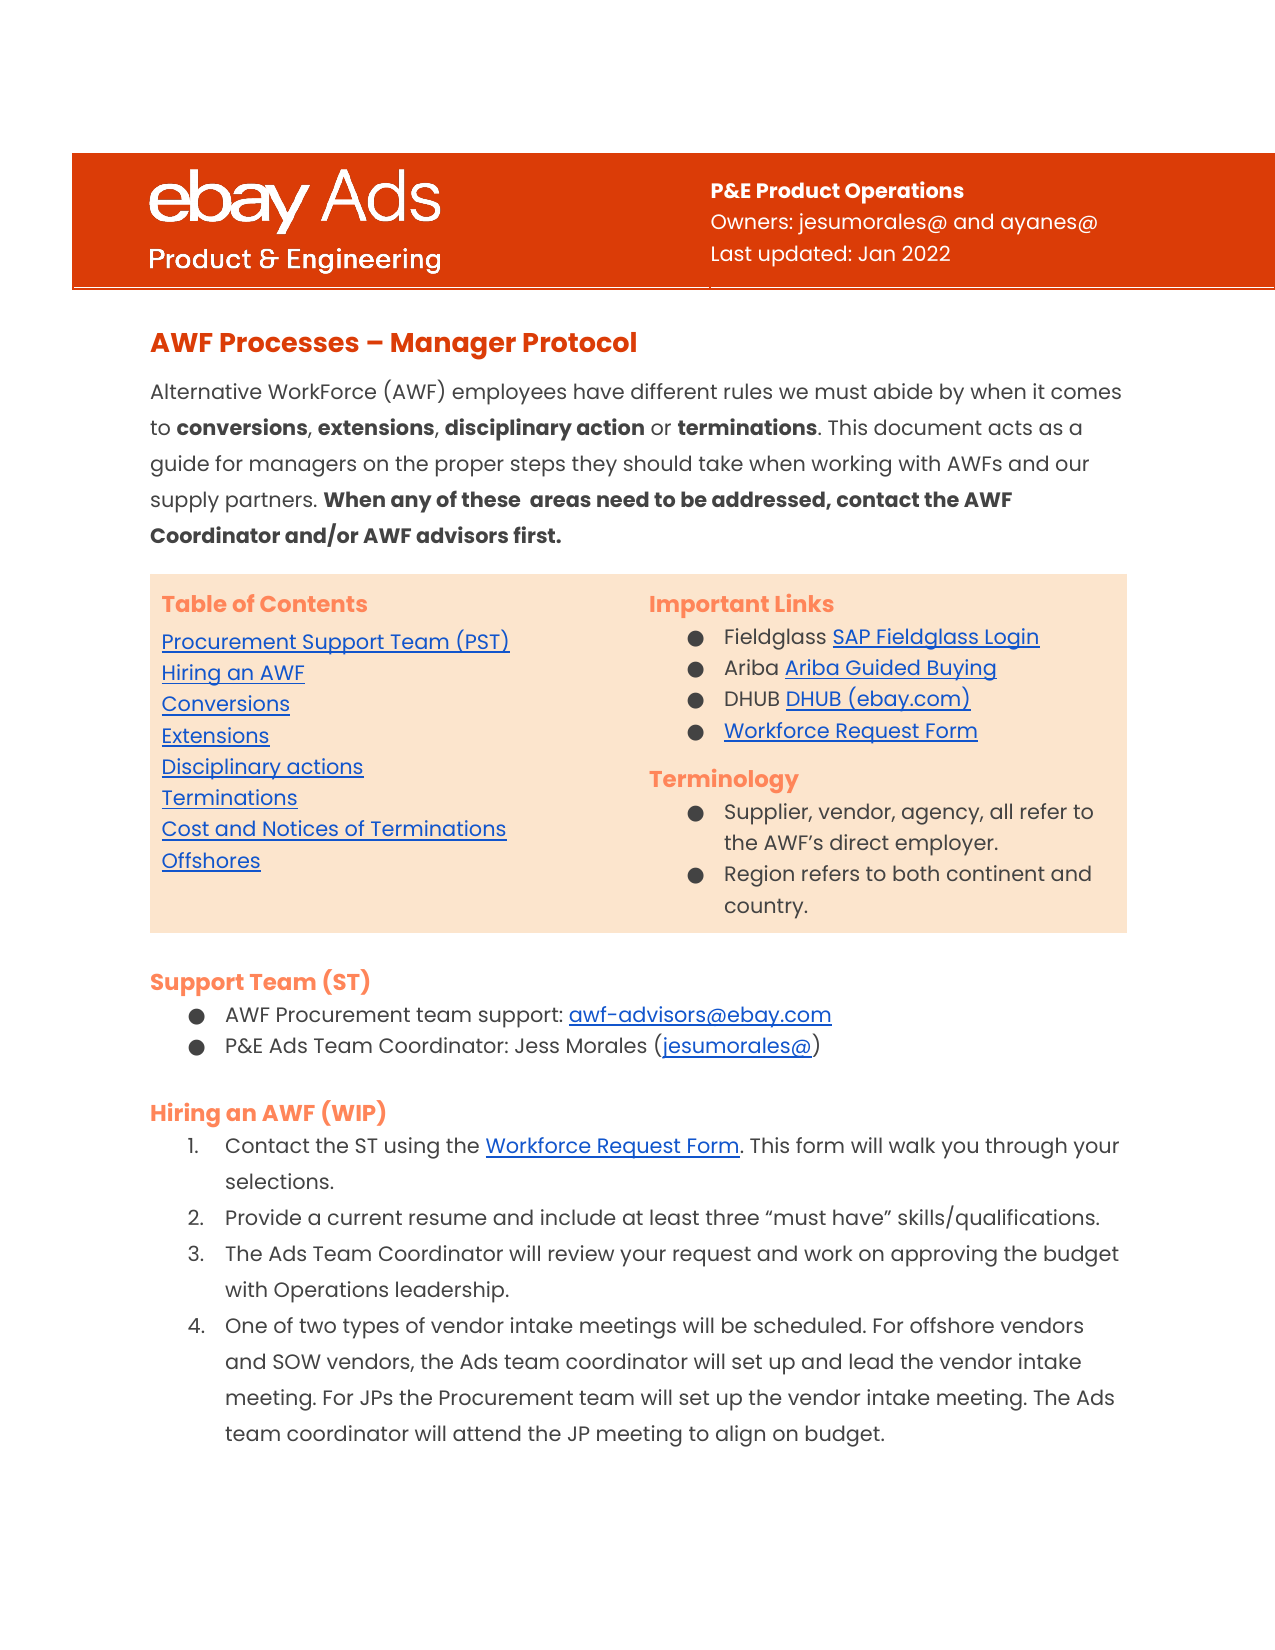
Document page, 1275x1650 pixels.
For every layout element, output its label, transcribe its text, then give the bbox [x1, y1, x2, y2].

title AWF Processes – Manager Protocol [150, 321, 1125, 361]
picture [135, 155, 453, 288]
list Contact the ST using the Workforce Request Form. This form will walk you through your selections. [187, 1130, 1125, 1197]
table_header Table of Contents [152, 576, 638, 931]
table_header P&E Product Operations Owners: jesumorales@ and ayanes@ Last updated: Jan 2022 [711, 155, 1274, 287]
table_header [453, 155, 709, 287]
list P&E Ads Team Coordinator: Jess Morales (jesumorales@) [187, 1030, 1125, 1061]
subtitle Support Team (ST) [150, 964, 1125, 998]
list One of two types of vendor intake meetings will be scheduled. For offshore vendors and SOW vendors, the Ads team coordinator will set up and lead the vendor intake meeting. For JPs the Procurement team will set up the vendor intake meeting. The Ads team coordinator will attend the JP meeting to align on budget. [187, 1309, 1125, 1448]
subtitle Hiring an AWF (WIP) [150, 1095, 1125, 1130]
table_header Important Links Fieldglass SAP Fieldglass Login Ariba Ariba Guided Buying DHUB DHUB (ebay.com) Workforce Request Form Terminology Supplier, vendor, agency, all refer to the AWF’s direct employer. Region refers to both continent and country. [640, 576, 1125, 931]
table_header [74, 155, 135, 287]
list The Ads Team Coordinator will review your request and work on approving the budget with Operations leadership. [187, 1237, 1125, 1305]
text Alternative WorkForce (AWF) employees have different rules we must abide by when it comes to conversions, extensions, disciplinary action or terminations. This document acts as a guide for managers on the proper steps they should take when working with AWFs and our supply partners. When any of these areas need to be addressed, contact the AWF Coordinator and/or AWF advisors first. [150, 376, 1125, 551]
list AWF Procurement team support: awf-advisors@ebay.com [187, 998, 1125, 1030]
list Provide a current resume and include at least three “must have” skills/qualifications. [187, 1202, 1125, 1233]
